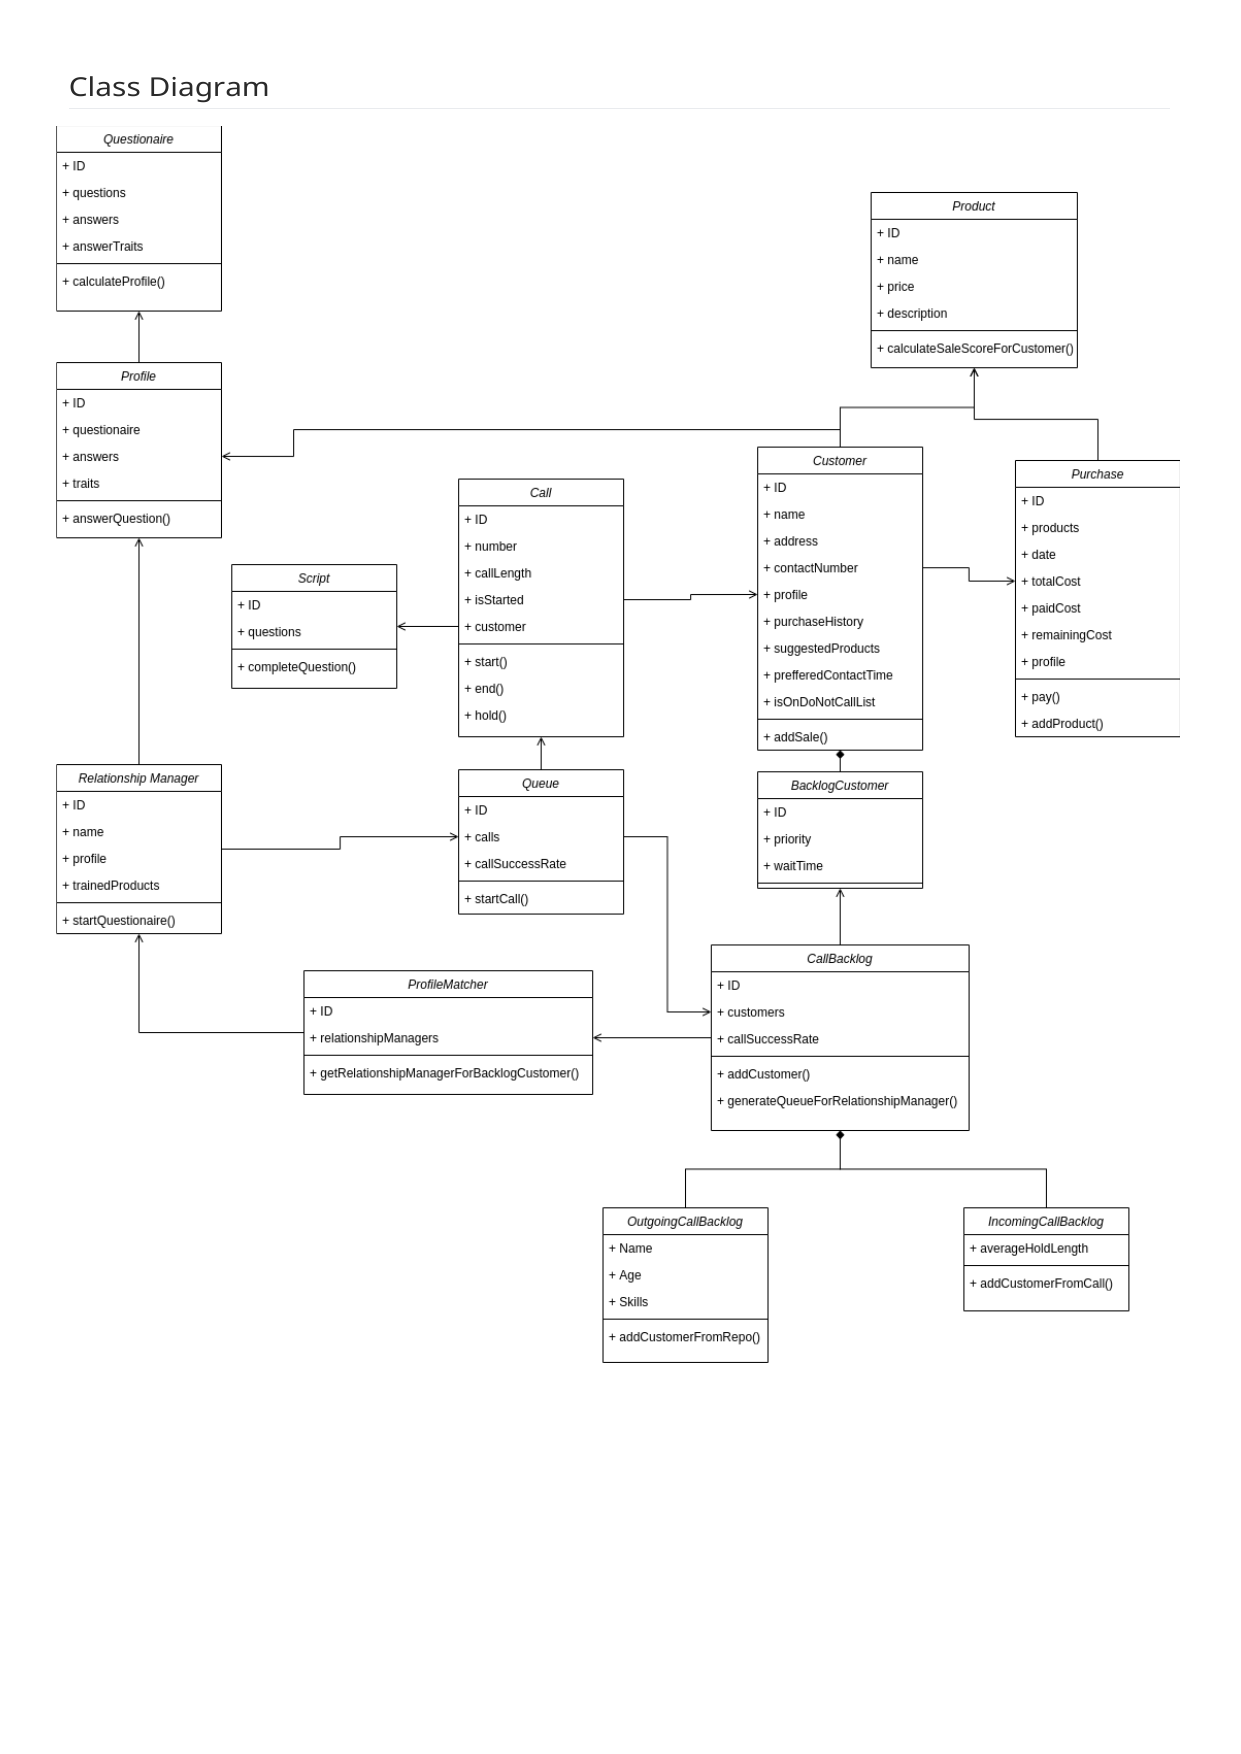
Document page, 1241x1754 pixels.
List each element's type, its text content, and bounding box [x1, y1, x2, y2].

picture [56, 126, 1180, 1364]
text Class Diagram [69, 69, 1182, 104]
